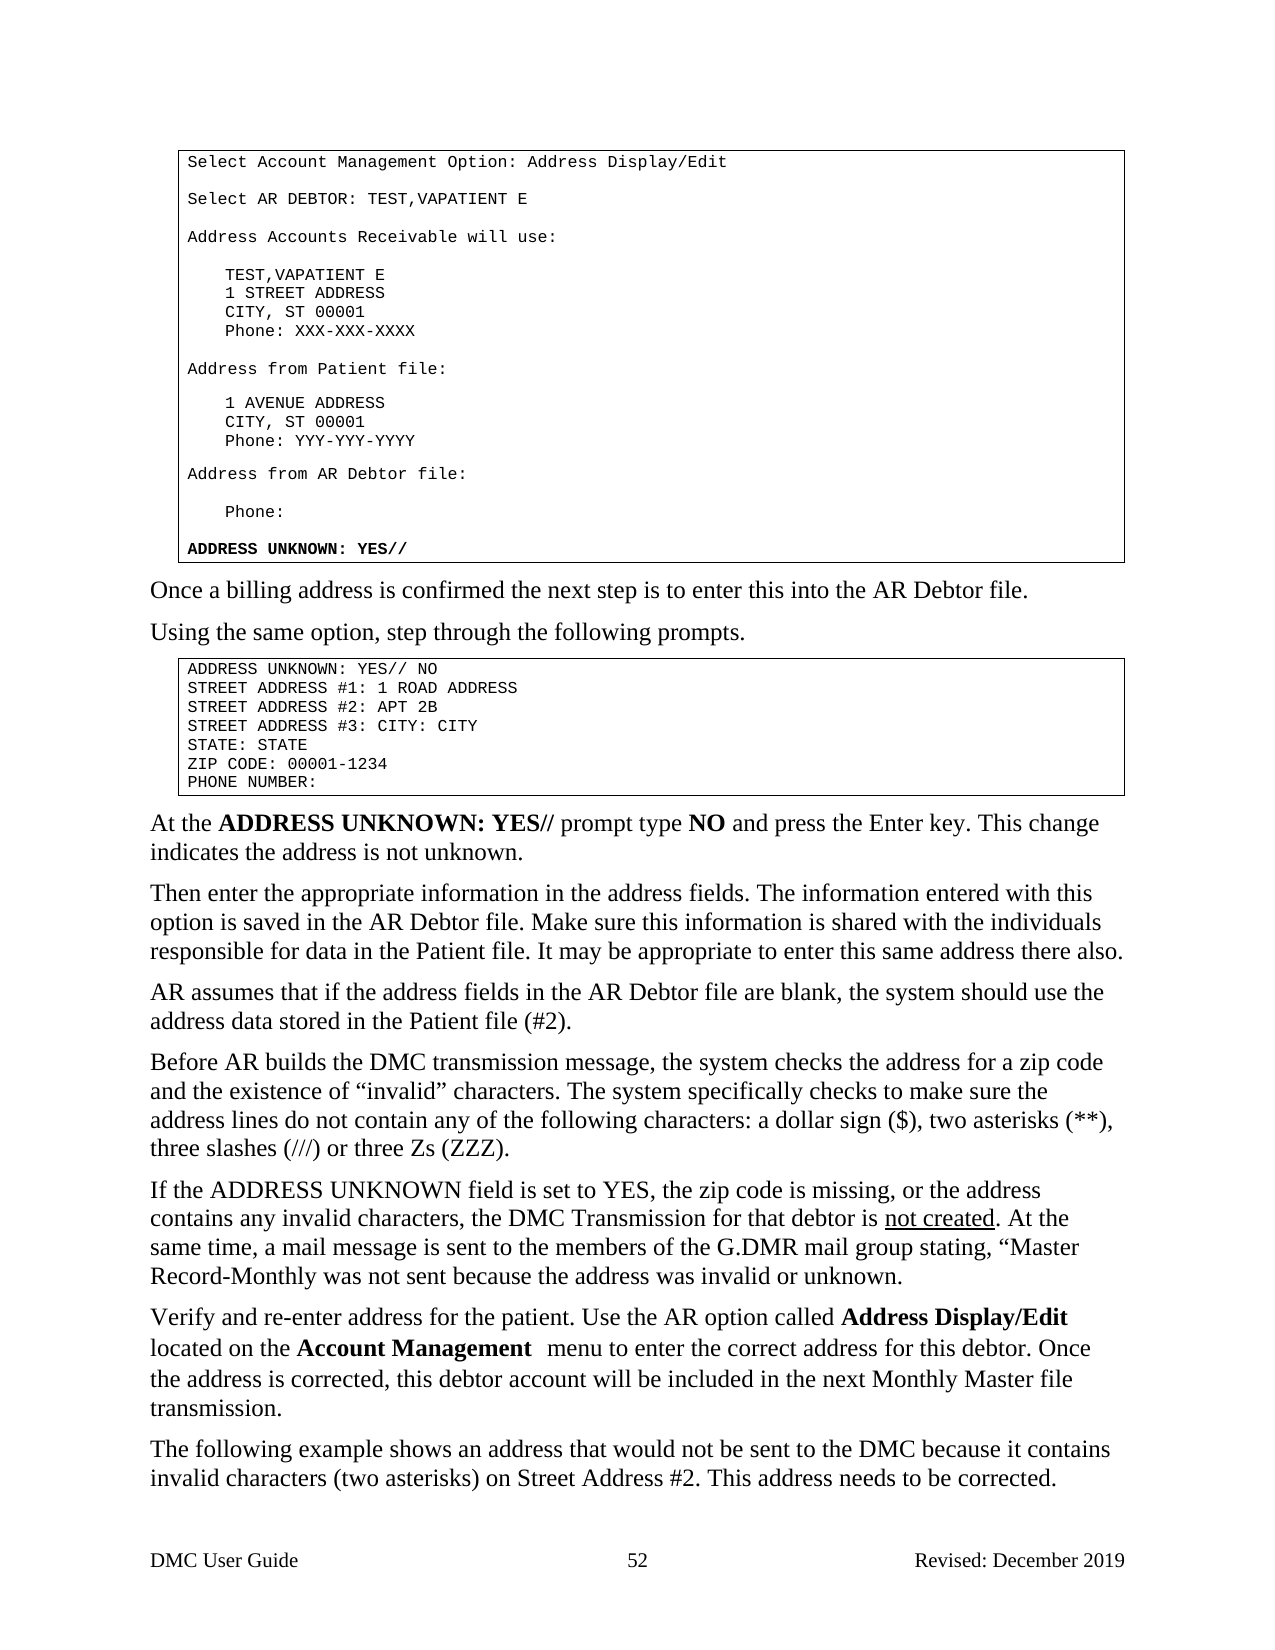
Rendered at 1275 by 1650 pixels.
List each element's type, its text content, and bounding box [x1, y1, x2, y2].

text STREET ADDRESS #3: CITY: CITY [179, 714, 1124, 733]
text Address Accounts Receivable will use: [179, 225, 1124, 247]
text Once a billing address is confirmed the next step is to enter this into the AR Debtor file. [150, 575, 1125, 604]
text STREET ADDRESS #2: APT 2B [179, 696, 1124, 714]
text At the ADDRESS UNKNOWN: YES// prompt type NO and press the Enter key. This change indicates the address is not unknown. [150, 808, 1125, 866]
text Using the same option, step through the following prompts. [150, 617, 1125, 645]
text TEST,VAPATIENT E [179, 263, 1124, 282]
text Phone: [179, 500, 1124, 522]
text Address from AR Debtor file: [179, 462, 1124, 484]
text STATE: STATE [179, 733, 1124, 752]
text Before AR builds the DMC transmission message, the system checks the address for a zip code and the existence of “invalid” characters. The system specifically checks to make sure the address lines do not contain any of the following characters: a dollar sign ($), two asterisks (**), three slashes (///) or three Zs (ZZZ). [150, 1047, 1125, 1162]
text 1 STREET ADDRESS [179, 282, 1124, 301]
text Phone: YYY-YYY-YYYY [179, 429, 1124, 451]
text STREET ADDRESS #1: 1 ROAD ADDRESS [179, 677, 1124, 696]
text Then enter the appropriate information in the address fields. The information entered with this option is saved in the AR Debtor file. Make sure this information is shared with the individuals responsible for data in the Patient file. It may be appropriate to enter this same address there also. [150, 878, 1125, 965]
text Address from Patient file: [179, 357, 1124, 379]
text ZIP CODE: 00001-1234 [179, 752, 1124, 771]
text Verify and re-enter address for the patient. Use the AR option called Address Display/Edit located on the Account Management menu to enter the correct address for this debtor. Once the address is corrected, this debtor account will be included in the next Monthly Master file transmission. [150, 1302, 1125, 1421]
text PHONE NUMBER: [179, 771, 1124, 795]
text The following example shows an address that would not be sent to the DMC because it contains invalid characters (two asterisks) on Street Address #2. This address needs to be corrected. [150, 1434, 1125, 1491]
text ADDRESS UNKNOWN: YES// [179, 538, 1124, 562]
text Select AR DEBTOR: TEST,VAPATIENT E [179, 188, 1124, 210]
text If the ADDRESS UNKNOWN field is set to YES, the zip code is missing, or the address contains any invalid characters, the DMC Transmission for that debtor is not created. At the same time, a mail message is sent to the members of the G.DMR mail group stating, “Master Record-Monthly was not sent because the address was invalid or unknown. [150, 1175, 1125, 1290]
text 1 AVENUE ADDRESS [179, 392, 1124, 410]
text Select Account Management Option: Address Display/Edit [179, 151, 1124, 172]
text AR assumes that if the address fields in the AR Debtor file are blank, the system should use the address data stored in the Patient file (#2). [150, 977, 1125, 1035]
text CITY, ST 00001 [179, 410, 1124, 429]
text ADDRESS UNKNOWN: YES// NO [179, 659, 1124, 677]
text Phone: XXX-XXX-XXXX [179, 320, 1124, 342]
text CITY, ST 00001 [179, 301, 1124, 320]
